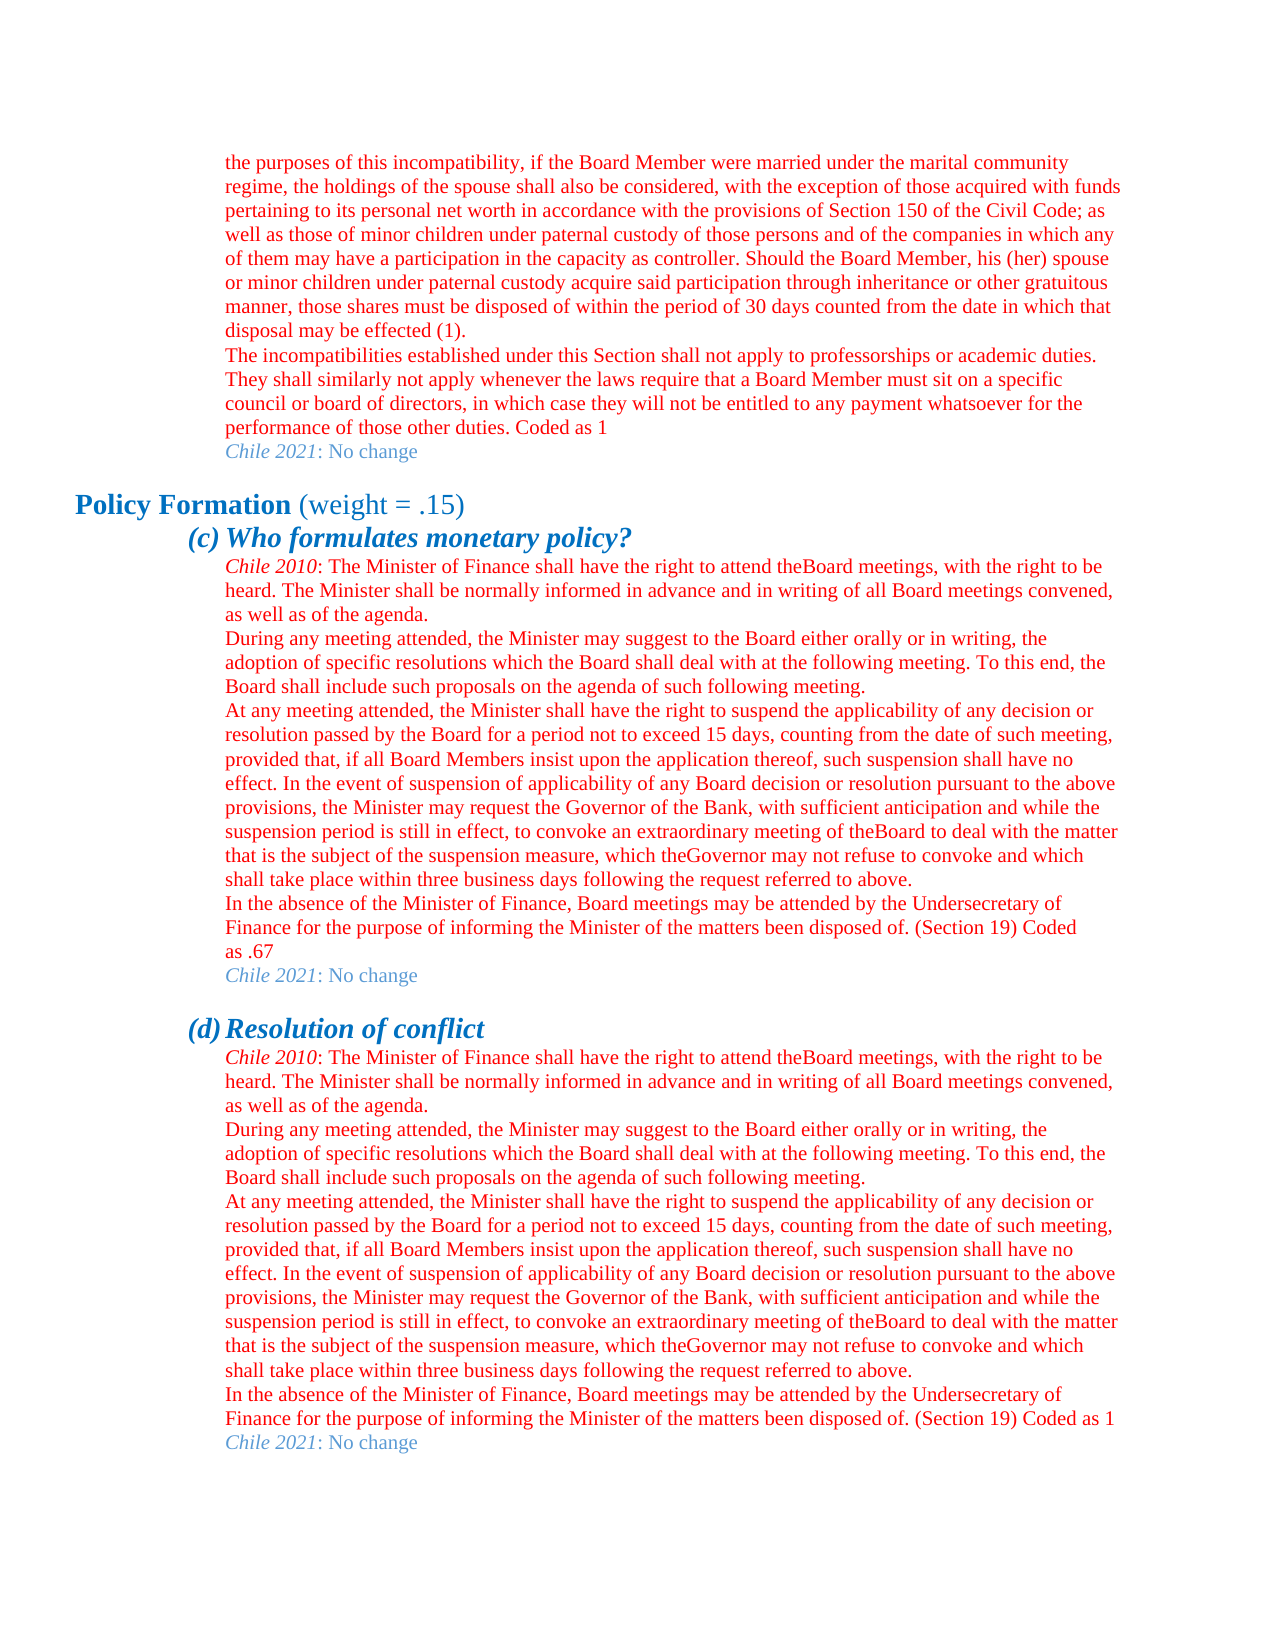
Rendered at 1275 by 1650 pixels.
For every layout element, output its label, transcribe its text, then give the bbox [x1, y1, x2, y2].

list Chile 2021: No change [225, 963, 1125, 987]
text In the absence of the Minister of Finance, Board meetings may be attended by the Undersecretary of Finance for the purpose of informing the Minister of the matters been disposed of. (Section 19) Coded as .67 [225, 891, 1125, 963]
text The incompatibilities established under this Section shall not apply to professorships or academic duties. They shall similarly not apply whenever the laws require that a Board Member must sit on a specific council or board of directors, in which case they will not be entitled to any payment whatsoever for the performance of those other duties. Coded as 1 [225, 342, 1125, 439]
list Chile 2021: No change [225, 1430, 1125, 1454]
list In the absence of the Minister of Finance, Board meetings may be attended by the Undersecretary of Finance for the purpose of informing the Minister of the matters been disposed of. (Section 19) Coded as 1 [225, 1382, 1125, 1430]
subtitle Who formulates monetary policy? [187, 520, 1275, 554]
list Chile 2021: No change [225, 439, 1125, 463]
text At any meeting attended, the Minister shall have the right to suspend the applicability of any decision or resolution passed by the Board for a period not to exceed 15 days, counting from the date of such meeting, provided that, if all Board Members insist upon the application thereof, such suspension shall have no effect. In the event of suspension of applicability of any Board decision or resolution pursuant to the above provisions, the Minister may request the Governor of the Bank, with sufficient anticipation and while the suspension period is still in effect, to convoke an extraordinary meeting of theBoard to deal with the matter that is the subject of the suspension measure, which theGovernor may not refuse to convoke and which shall take place within three business days following the request referred to above. [225, 698, 1125, 891]
text During any meeting attended, the Minister may suggest to the Board either orally or in writing, the adoption of specific resolutions which the Board shall deal with at the following meeting. To this end, the Board shall include such proposals on the agenda of such following meeting. [225, 626, 1125, 698]
list At any meeting attended, the Minister shall have the right to suspend the applicability of any decision or resolution passed by the Board for a period not to exceed 15 days, counting from the date of such meeting, provided that, if all Board Members insist upon the application thereof, such suspension shall have no effect. In the event of suspension of applicability of any Board decision or resolution pursuant to the above provisions, the Minister may request the Governor of the Bank, with sufficient anticipation and while the suspension period is still in effect, to convoke an extraordinary meeting of theBoard to deal with the matter that is the subject of the suspension measure, which theGovernor may not refuse to convoke and which shall take place within three business days following the request referred to above. [225, 1189, 1125, 1382]
list During any meeting attended, the Minister may suggest to the Board either orally or in writing, the adoption of specific resolutions which the Board shall deal with at the following meeting. To this end, the Board shall include such proposals on the agenda of such following meeting. [225, 1117, 1125, 1189]
text Chile 2010: The Minister of Finance shall have the right to attend theBoard meetings, with the right to be heard. The Minister shall be normally informed in advance and in writing of all Board meetings convened, as well as of the agenda. [225, 554, 1125, 626]
text Chile 2010: The Minister of Finance shall have the right to attend theBoard meetings, with the right to be heard. The Minister shall be normally informed in advance and in writing of all Board meetings convened, as well as of the agenda. [225, 1045, 1125, 1117]
subtitle Policy Formation (weight = .15) [75, 487, 1275, 520]
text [225, 150, 1125, 342]
subtitle Resolution of conflict [187, 1011, 1275, 1045]
